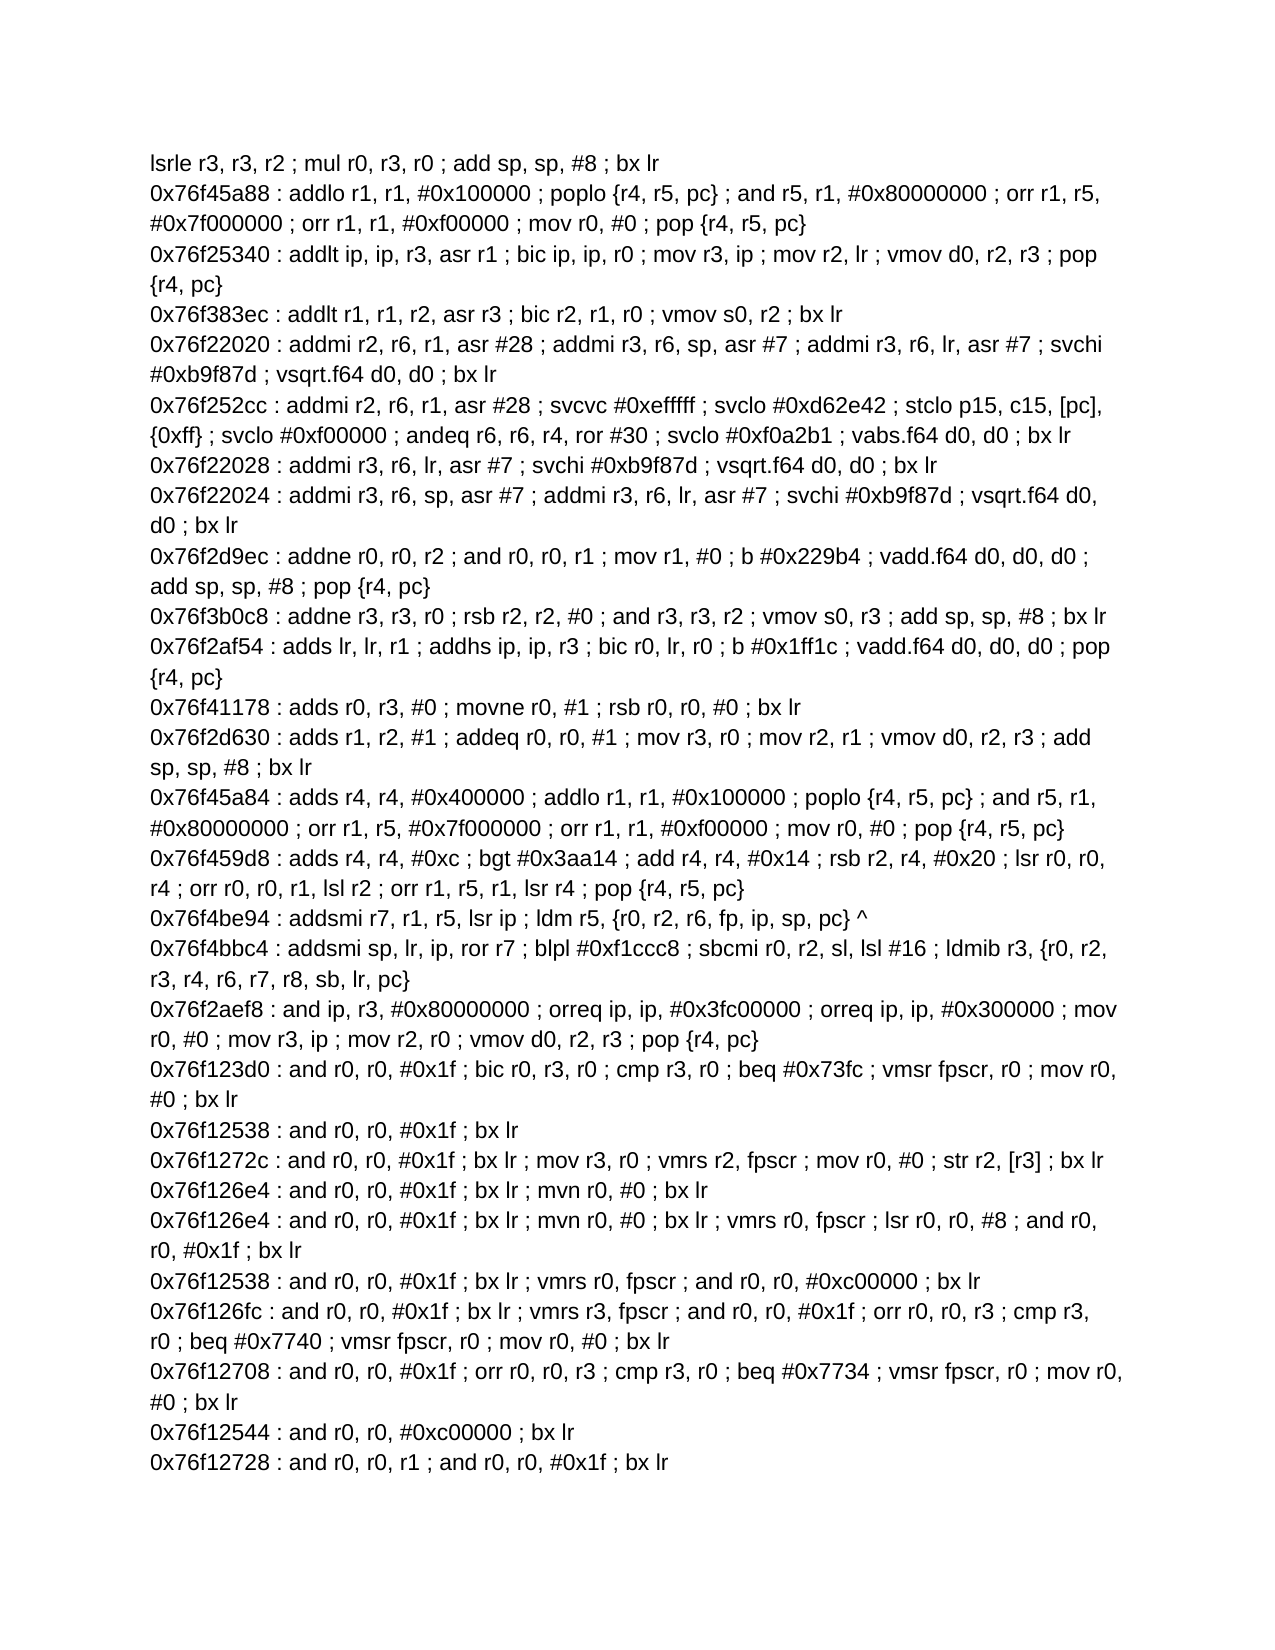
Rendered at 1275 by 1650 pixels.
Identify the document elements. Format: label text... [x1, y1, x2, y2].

text 0x76f2af54 : adds lr, lr, r1 ; addhs ip, ip, r3 ; bic r0, lr, r0 ; b #0x1ff1c ; vadd.f64 d0, d0, d0 ; pop {r4, pc} [150, 633, 1125, 690]
text 0x76f383ec : addlt r1, r1, r2, asr r3 ; bic r2, r1, r0 ; vmov s0, r2 ; bx lr [150, 301, 1125, 327]
text 0x76f2aef8 : and ip, r3, #0x80000000 ; orreq ip, ip, #0x3fc00000 ; orreq ip, ip, #0x300000 ; mov r0, #0 ; mov r3, ip ; mov r2, r0 ; vmov d0, r2, r3 ; pop {r4, pc} [150, 996, 1125, 1052]
text 0x76f4bbc4 : addsmi sp, lr, ip, ror r7 ; blpl #0xf1ccc8 ; sbcmi r0, r2, sl, lsl #16 ; ldmib r3, {r0, r2, r3, r4, r6, r7, r8, sb, lr, pc} [150, 935, 1125, 992]
text 0x76f12538 : and r0, r0, #0x1f ; bx lr ; vmrs r0, fpscr ; and r0, r0, #0xc00000 ; bx lr [150, 1268, 1125, 1294]
text 0x76f22020 : addmi r2, r6, r1, asr #28 ; addmi r3, r6, sp, asr #7 ; addmi r3, r6, lr, asr #7 ; svchi #0xb9f87d ; vsqrt.f64 d0, d0 ; bx lr [150, 331, 1125, 388]
text 0x76f1272c : and r0, r0, #0x1f ; bx lr ; mov r3, r0 ; vmrs r2, fpscr ; mov r0, #0 ; str r2, [r3] ; bx lr [150, 1147, 1125, 1173]
text 0x76f4be94 : addsmi r7, r1, r5, lsr ip ; ldm r5, {r0, r2, r6, fp, ip, sp, pc} ^ [150, 905, 1125, 932]
text 0x76f45a84 : adds r4, r4, #0x400000 ; addlo r1, r1, #0x100000 ; poplo {r4, r5, pc} ; and r5, r1, #0x80000000 ; orr r1, r5, #0x7f000000 ; orr r1, r1, #0xf00000 ; mov r0, #0 ; pop {r4, r5, pc} [150, 784, 1125, 841]
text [150, 150, 1125, 176]
text 0x76f2d630 : adds r1, r2, #1 ; addeq r0, r0, #1 ; mov r3, r0 ; mov r2, r1 ; vmov d0, r2, r3 ; add sp, sp, #8 ; bx lr [150, 724, 1125, 781]
text 0x76f252cc : addmi r2, r6, r1, asr #28 ; svcvc #0xefffff ; svclo #0xd62e42 ; stclo p15, c15, [pc], {0xff} ; svclo #0xf00000 ; andeq r6, r6, r4, ror #30 ; svclo #0xf0a2b1 ; vabs.f64 d0, d0 ; bx lr [150, 392, 1125, 448]
text 0x76f126e4 : and r0, r0, #0x1f ; bx lr ; mvn r0, #0 ; bx lr [150, 1177, 1125, 1203]
text 0x76f3b0c8 : addne r3, r3, r0 ; rsb r2, r2, #0 ; and r3, r3, r2 ; vmov s0, r3 ; add sp, sp, #8 ; bx lr [150, 603, 1125, 629]
text 0x76f45a88 : addlo r1, r1, #0x100000 ; poplo {r4, r5, pc} ; and r5, r1, #0x80000000 ; orr r1, r5, #0x7f000000 ; orr r1, r1, #0xf00000 ; mov r0, #0 ; pop {r4, r5, pc} [150, 180, 1125, 237]
text 0x76f22024 : addmi r3, r6, sp, asr #7 ; addmi r3, r6, lr, asr #7 ; svchi #0xb9f87d ; vsqrt.f64 d0, d0 ; bx lr [150, 482, 1125, 539]
text 0x76f12708 : and r0, r0, #0x1f ; orr r0, r0, r3 ; cmp r3, r0 ; beq #0x7734 ; vmsr fpscr, r0 ; mov r0, #0 ; bx lr [150, 1358, 1125, 1415]
text 0x76f126e4 : and r0, r0, #0x1f ; bx lr ; mvn r0, #0 ; bx lr ; vmrs r0, fpscr ; lsr r0, r0, #8 ; and r0, r0, #0x1f ; bx lr [150, 1207, 1125, 1264]
text 0x76f126fc : and r0, r0, #0x1f ; bx lr ; vmrs r3, fpscr ; and r0, r0, #0x1f ; orr r0, r0, r3 ; cmp r3, r0 ; beq #0x7740 ; vmsr fpscr, r0 ; mov r0, #0 ; bx lr [150, 1298, 1125, 1354]
text 0x76f123d0 : and r0, r0, #0x1f ; bic r0, r3, r0 ; cmp r3, r0 ; beq #0x73fc ; vmsr fpscr, r0 ; mov r0, #0 ; bx lr [150, 1056, 1125, 1113]
text 0x76f12538 : and r0, r0, #0x1f ; bx lr [150, 1117, 1125, 1143]
text 0x76f25340 : addlt ip, ip, r3, asr r1 ; bic ip, ip, r0 ; mov r3, ip ; mov r2, lr ; vmov d0, r2, r3 ; pop {r4, pc} [150, 241, 1125, 297]
text 0x76f459d8 : adds r4, r4, #0xc ; bgt #0x3aa14 ; add r4, r4, #0x14 ; rsb r2, r4, #0x20 ; lsr r0, r0, r4 ; orr r0, r0, r1, lsl r2 ; orr r1, r5, r1, lsr r4 ; pop {r4, r5, pc} [150, 845, 1125, 901]
text 0x76f12544 : and r0, r0, #0xc00000 ; bx lr [150, 1419, 1125, 1445]
text 0x76f2d9ec : addne r0, r0, r2 ; and r0, r0, r1 ; mov r1, #0 ; b #0x229b4 ; vadd.f64 d0, d0, d0 ; add sp, sp, #8 ; pop {r4, pc} [150, 543, 1125, 599]
text 0x76f22028 : addmi r3, r6, lr, asr #7 ; svchi #0xb9f87d ; vsqrt.f64 d0, d0 ; bx lr [150, 452, 1125, 478]
text 0x76f41178 : adds r0, r3, #0 ; movne r0, #1 ; rsb r0, r0, #0 ; bx lr [150, 694, 1125, 720]
text 0x76f12728 : and r0, r0, r1 ; and r0, r0, #0x1f ; bx lr [150, 1449, 1125, 1475]
